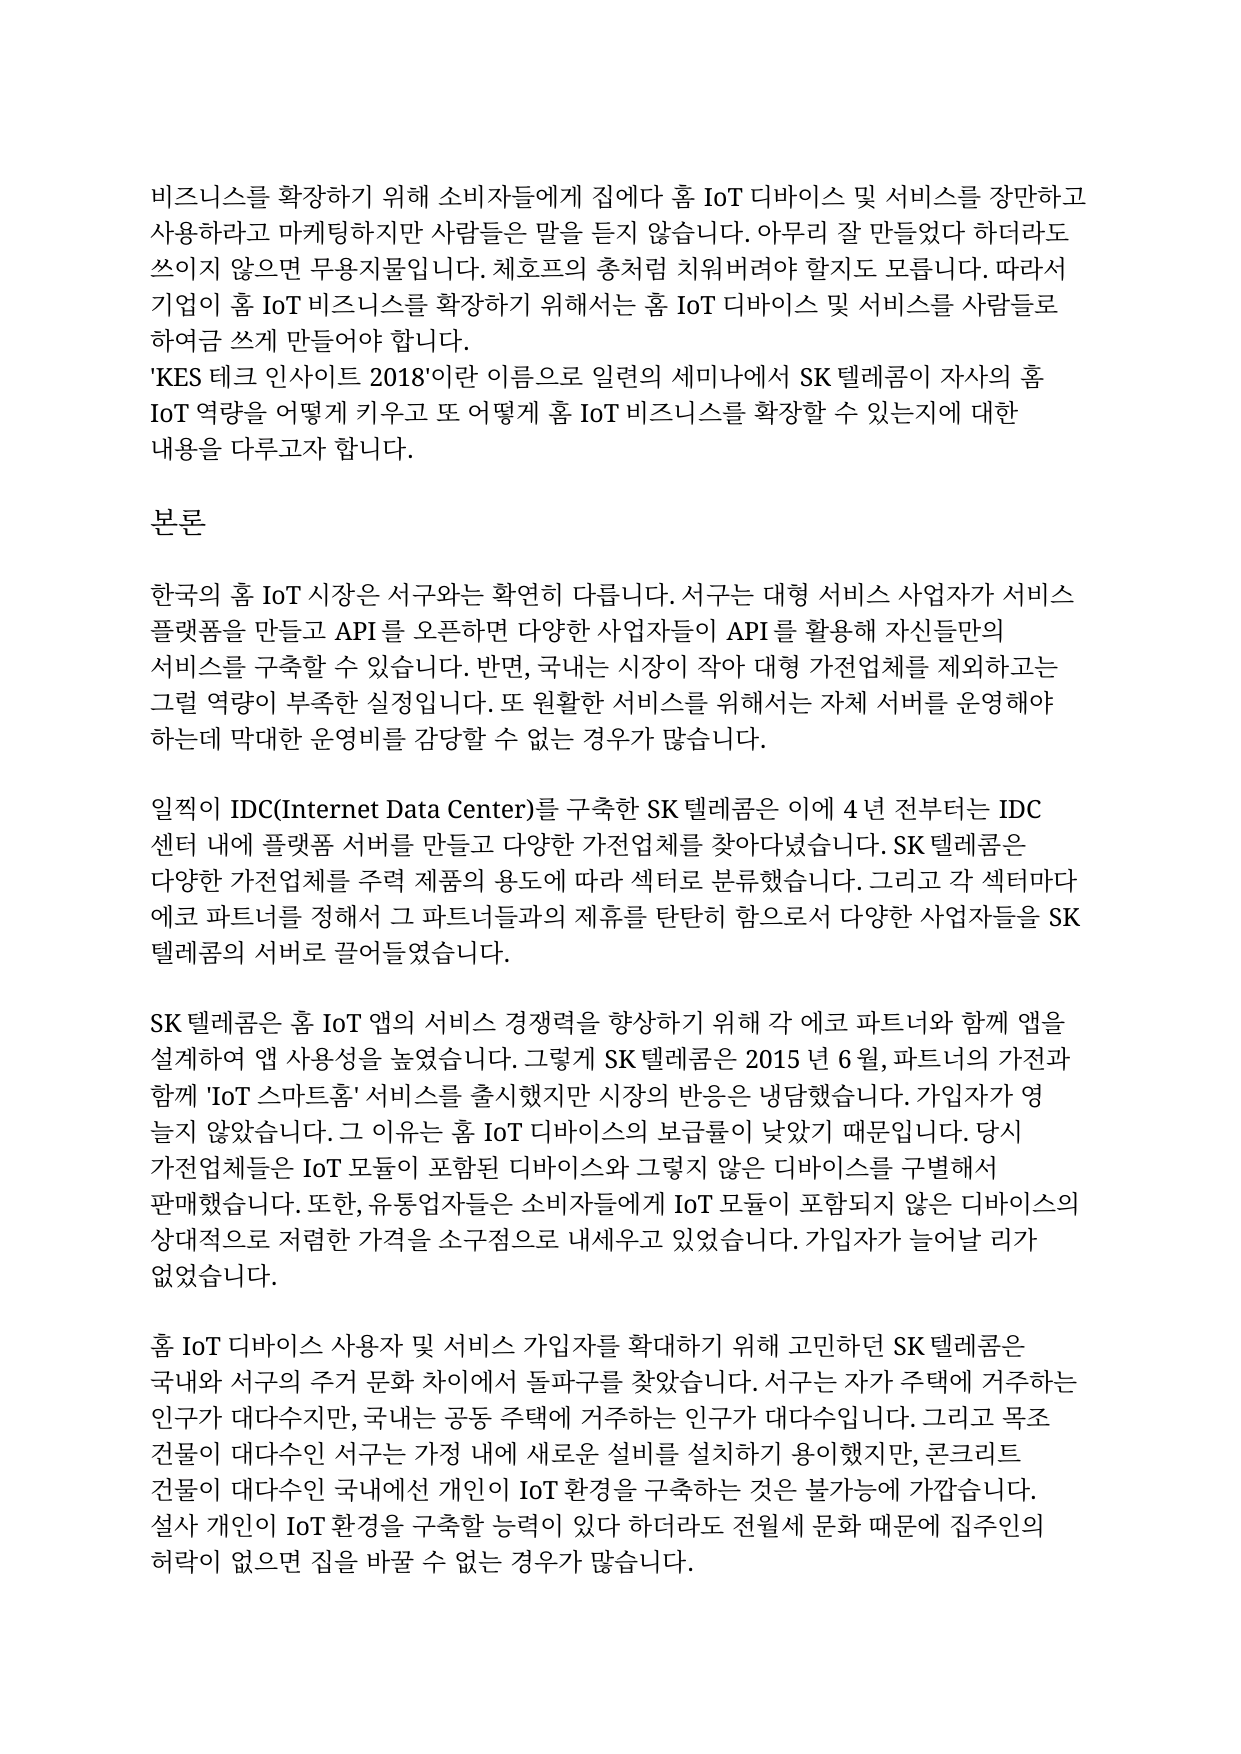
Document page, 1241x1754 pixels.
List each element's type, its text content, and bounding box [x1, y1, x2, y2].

text 한국의 홈 IoT 시장은 서구와는 확연히 다릅니다. 서구는 대형 서비스 사업자가 서비스 플랫폼을 만들고 API를 오픈하면 다양한 사업자들이 API를 활용해 자신들만의 서비스를 구축할 수 있습니다. 반면, 국내는 시장이 작아 대형 가전업체를 제외하고는 그럴 역량이 부족한 실정입니다. 또 원활한 서비스를 위해서는 자체 서버를 운영해야 하는데 막대한 운영비를 감당할 수 없는 경우가 많습니다. 일찍이 IDC(Internet Data Center)를 구축한 SK텔레콤은 이에 4년 전부터는 IDC 센터 내에 플랫폼 서버를 만들고 다양한 가전업체를 찾아다녔습니다. SK텔레콤은 다양한 가전업체를 주력 제품의 용도에 따라 섹터로 분류했습니다. 그리고 각 섹터마다 에코 파트너를 정해서 그 파트너들과의 제휴를 탄탄히 함으로서 다양한 사업자들을 SK텔레콤의 서버로 끌어들였습니다. [150, 576, 1090, 970]
text SK텔레콤은 홈 IoT 앱의 서비스 경쟁력을 향상하기 위해 각 에코 파트너와 함께 앱을 설계하여 앱 사용성을 높였습니다. 그렇게 SK텔레콤은 2015년 6월, 파트너의 가전과 함께 'IoT 스마트홈' 서비스를 출시했지만 시장의 반응은 냉담했습니다. 가입자가 영 늘지 않았습니다. 그 이유는 홈 IoT 디바이스의 보급률이 낮았기 때문입니다. 당시 가전업체들은 IoT 모듈이 포함된 디바이스와 그렇지 않은 디바이스를 구별해서 판매했습니다. 또한, 유통업자들은 소비자들에게 IoT 모듈이 포함되지 않은 디바이스의 상대적으로 저렴한 가격을 소구점으로 내세우고 있었습니다. 가입자가 늘어날 리가 없었습니다. [150, 1004, 1090, 1292]
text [150, 177, 1090, 357]
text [150, 1326, 1090, 1579]
text 'KES 테크 인사이트 2018'이란 이름으로 일련의 세미나에서 SK텔레콤이 자사의 홈 IoT 역량을 어떻게 키우고 또 어떻게 홈 IoT 비즈니스를 확장할 수 있는지에 대한 내용을 다루고자 합니다. [150, 357, 1090, 466]
text 본론 [150, 499, 1090, 541]
